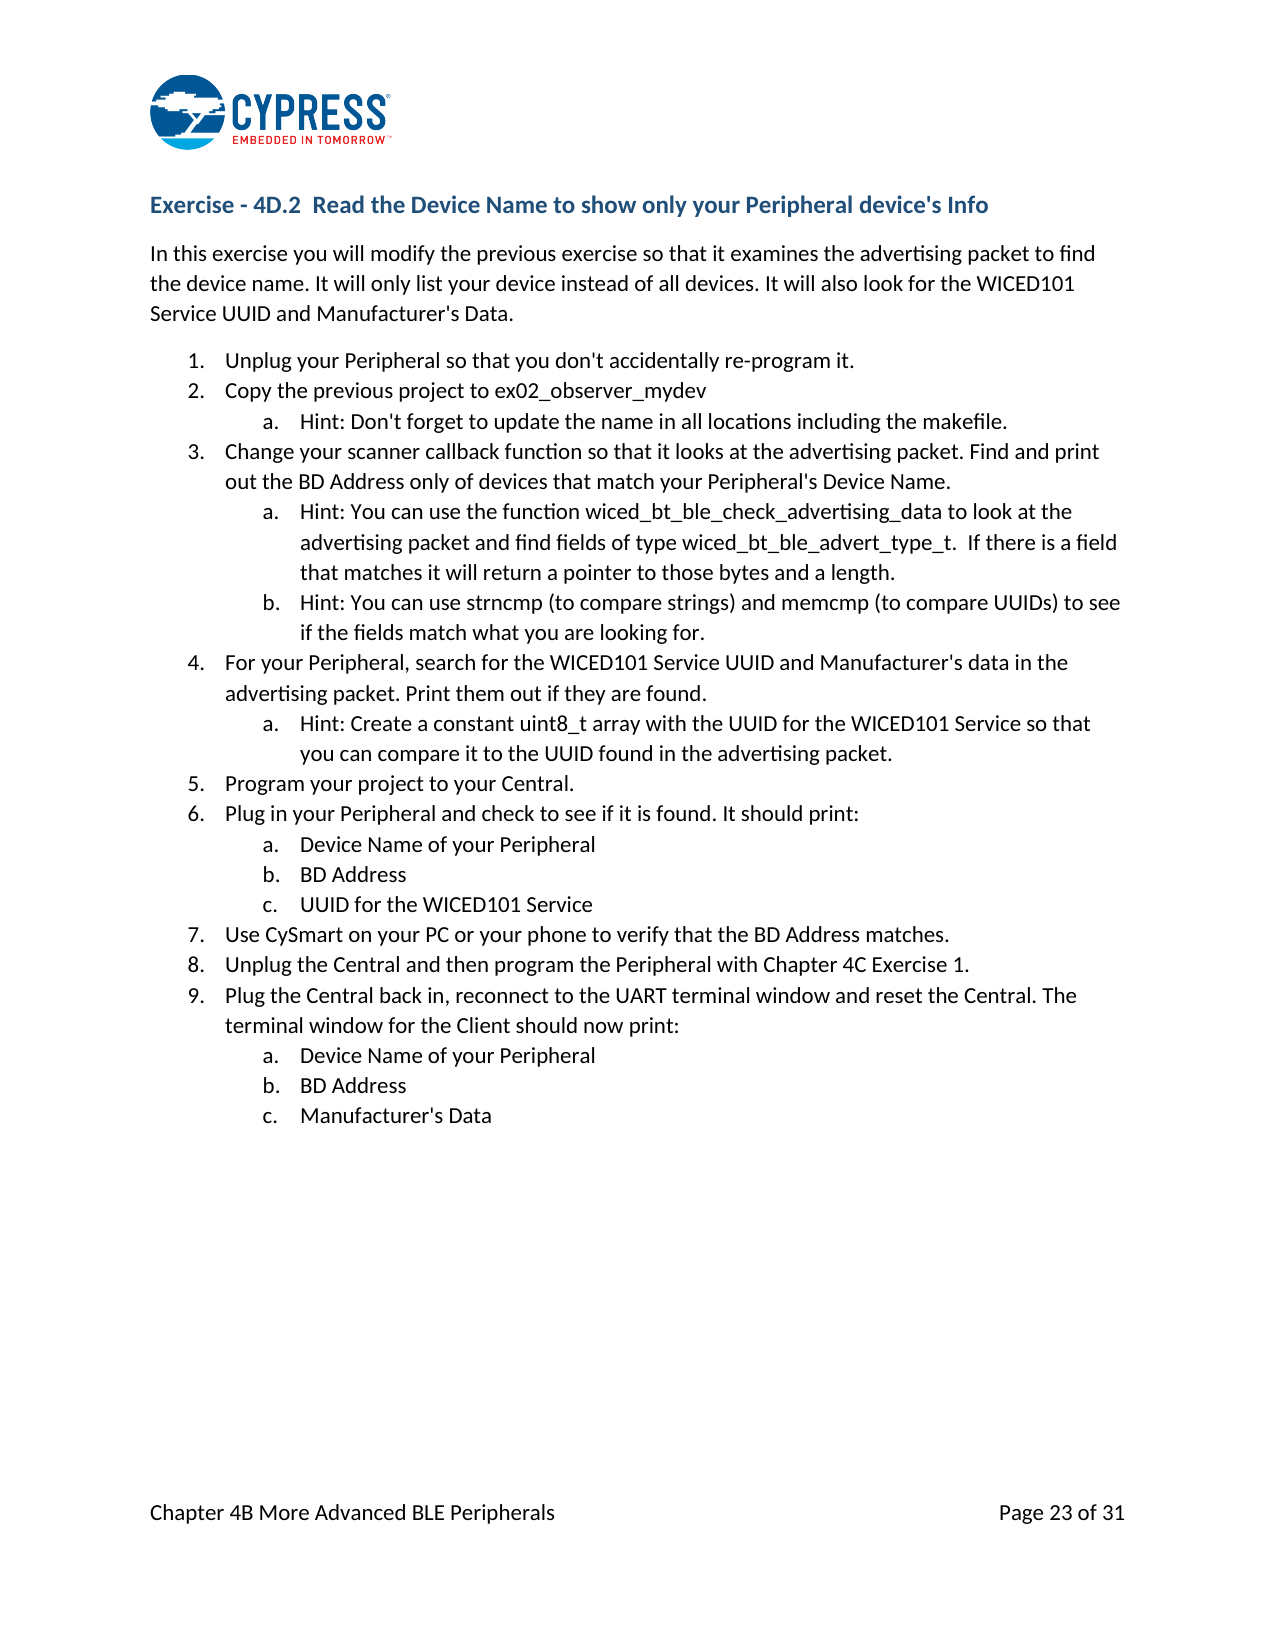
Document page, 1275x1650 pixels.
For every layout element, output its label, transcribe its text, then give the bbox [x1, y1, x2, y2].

list Hint: You can use strncmp (to compare strings) and memcmp (to compare UUIDs) to see if the fields match what you are looking for. [262, 588, 1125, 646]
list BD Address [262, 860, 1125, 888]
list Device Name of your Peripheral [262, 1041, 1125, 1069]
text In this exercise you will modify the previous exercise so that it examines the advertising packet to find the device name. It will only list your device instead of all devices. It will also look for the WICED101 Service UUID and Manufacturer's Data. [150, 239, 1125, 328]
picture [150, 75, 392, 150]
list Hint: Create a constant uint8_t array with the UUID for the WICED101 Service so that you can compare it to the UUID found in the advertising packet. [262, 709, 1125, 767]
list Device Name of your Peripheral [262, 830, 1125, 858]
list Program your project to your Central. [187, 769, 1125, 797]
list Unplug your Peripheral so that you don't accidentally re-program it. [187, 346, 1125, 374]
list UUID for the WICED101 Service [262, 890, 1125, 918]
list Hint: Don't forget to update the name in all locations including the makefile. [262, 407, 1125, 435]
list Unplug the Central and then program the Peripheral with Chapter 4C Exercise 1. [187, 951, 1125, 979]
list BD Address [262, 1071, 1125, 1099]
list For your Peripheral, search for the WICED101 Service UUID and Manufacturer's data in the advertising packet. Print them out if they are found. [187, 648, 1125, 707]
text Read the Device Name to show only your Peripheral device's Info [112, 189, 1125, 220]
list Change your scanner callback function so that it looks at the advertising packet. Find and print out the BD Address only of devices that match your Peripheral's Device Name. [187, 437, 1125, 495]
list Plug the Central back in, reconnect to the UART terminal window and reset the Central. The terminal window for the Client should now print: [187, 981, 1125, 1039]
list Hint: You can use the function wiced_bt_ble_check_advertising_data to look at the advertising packet and find fields of type wiced_bt_ble_advert_type_t. If there is a field that matches it will return a pointer to those bytes and a length. [262, 497, 1125, 586]
list Use CySmart on your PC or your phone to verify that the BD Address matches. [187, 920, 1125, 948]
list Plug in your Peripheral and check to see if it is found. It should print: [187, 799, 1125, 828]
list Manufacturer's Data [262, 1102, 1125, 1130]
list Copy the previous project to ex02_observer_mydev [187, 377, 1125, 405]
